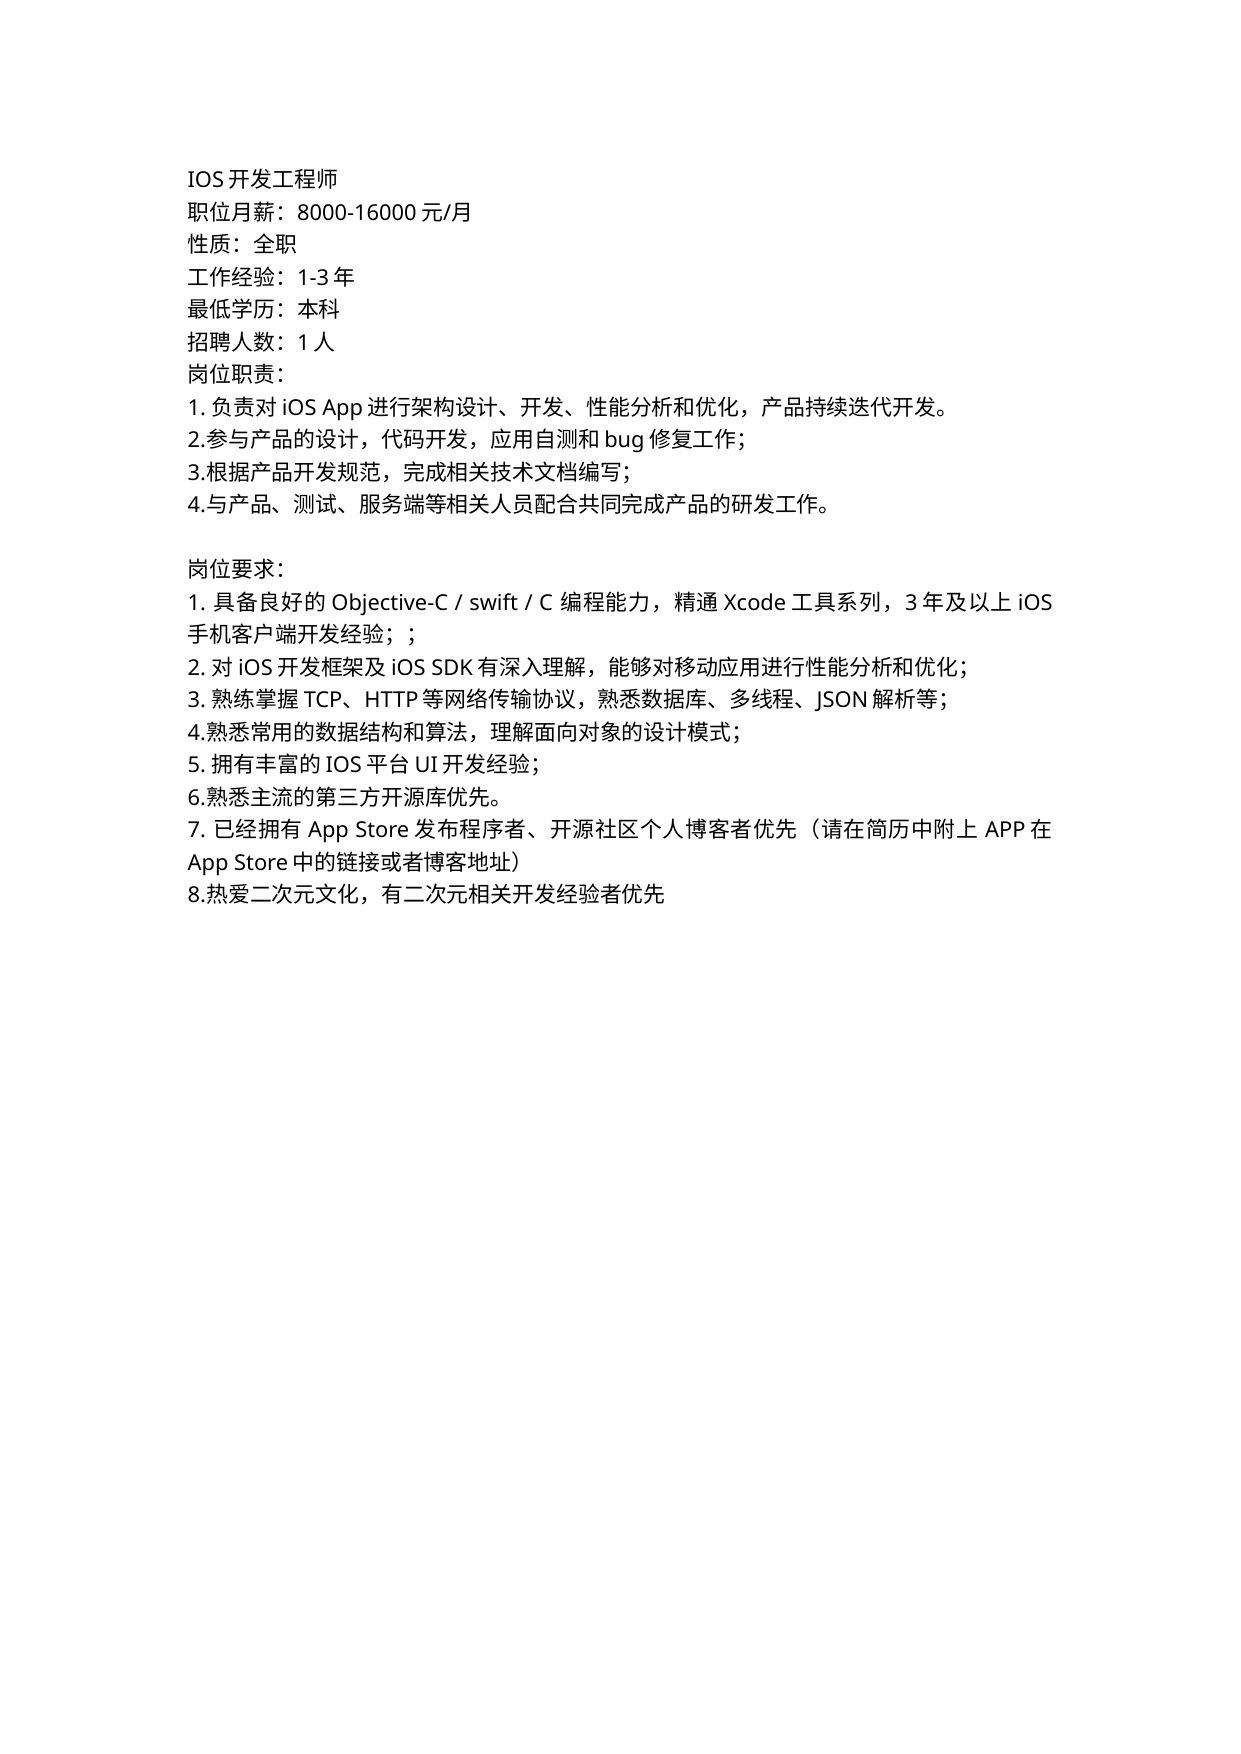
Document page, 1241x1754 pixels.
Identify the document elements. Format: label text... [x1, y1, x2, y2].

text 性质：全职 [187, 227, 1053, 259]
text IOS开发工程师 [187, 162, 1053, 194]
text 岗位职责： [187, 357, 1053, 389]
text 招聘人数：1人 [187, 324, 1053, 357]
text 工作经验：1-3年 [187, 259, 1053, 292]
text 7. 已经拥有App Store发布程序者、开源社区个人博客者优先（请在简历中附上APP在App Store中的链接或者博客地址） [187, 812, 1053, 877]
text 职位月薪：8000-16000元/月 [187, 194, 1053, 227]
text 1. 负责对iOS App进行架构设计、开发、性能分析和优化，产品持续迭代开发。 [187, 389, 1053, 422]
text 5. 拥有丰富的IOS平台UI开发经验； [187, 747, 1053, 779]
text 1. 具备良好的Objective-C / swift / C 编程能力，精通Xcode工具系列，3年及以上iOS手机客户端开发经验；； [187, 584, 1053, 649]
text 2. 对iOS开发框架及iOS SDK有深入理解，能够对移动应用进行性能分析和优化； [187, 649, 1053, 682]
text 3. 熟练掌握TCP、HTTP等网络传输协议，熟悉数据库、多线程、JSON解析等； [187, 682, 1053, 714]
text 4.熟悉常用的数据结构和算法，理解面向对象的设计模式； [187, 714, 1053, 747]
text 2.参与产品的设计，代码开发，应用自测和bug修复工作； [187, 422, 1053, 454]
text 最低学历：本科 [187, 292, 1053, 324]
text 岗位要求： [187, 552, 1053, 584]
text 6.熟悉主流的第三方开源库优先。 [187, 779, 1053, 812]
text 4.与产品、测试、服务端等相关人员配合共同完成产品的研发工作。 [187, 487, 1053, 519]
text 8.热爱二次元文化，有二次元相关开发经验者优先 [187, 877, 1053, 909]
text 3.根据产品开发规范，完成相关技术文档编写； [187, 454, 1053, 487]
